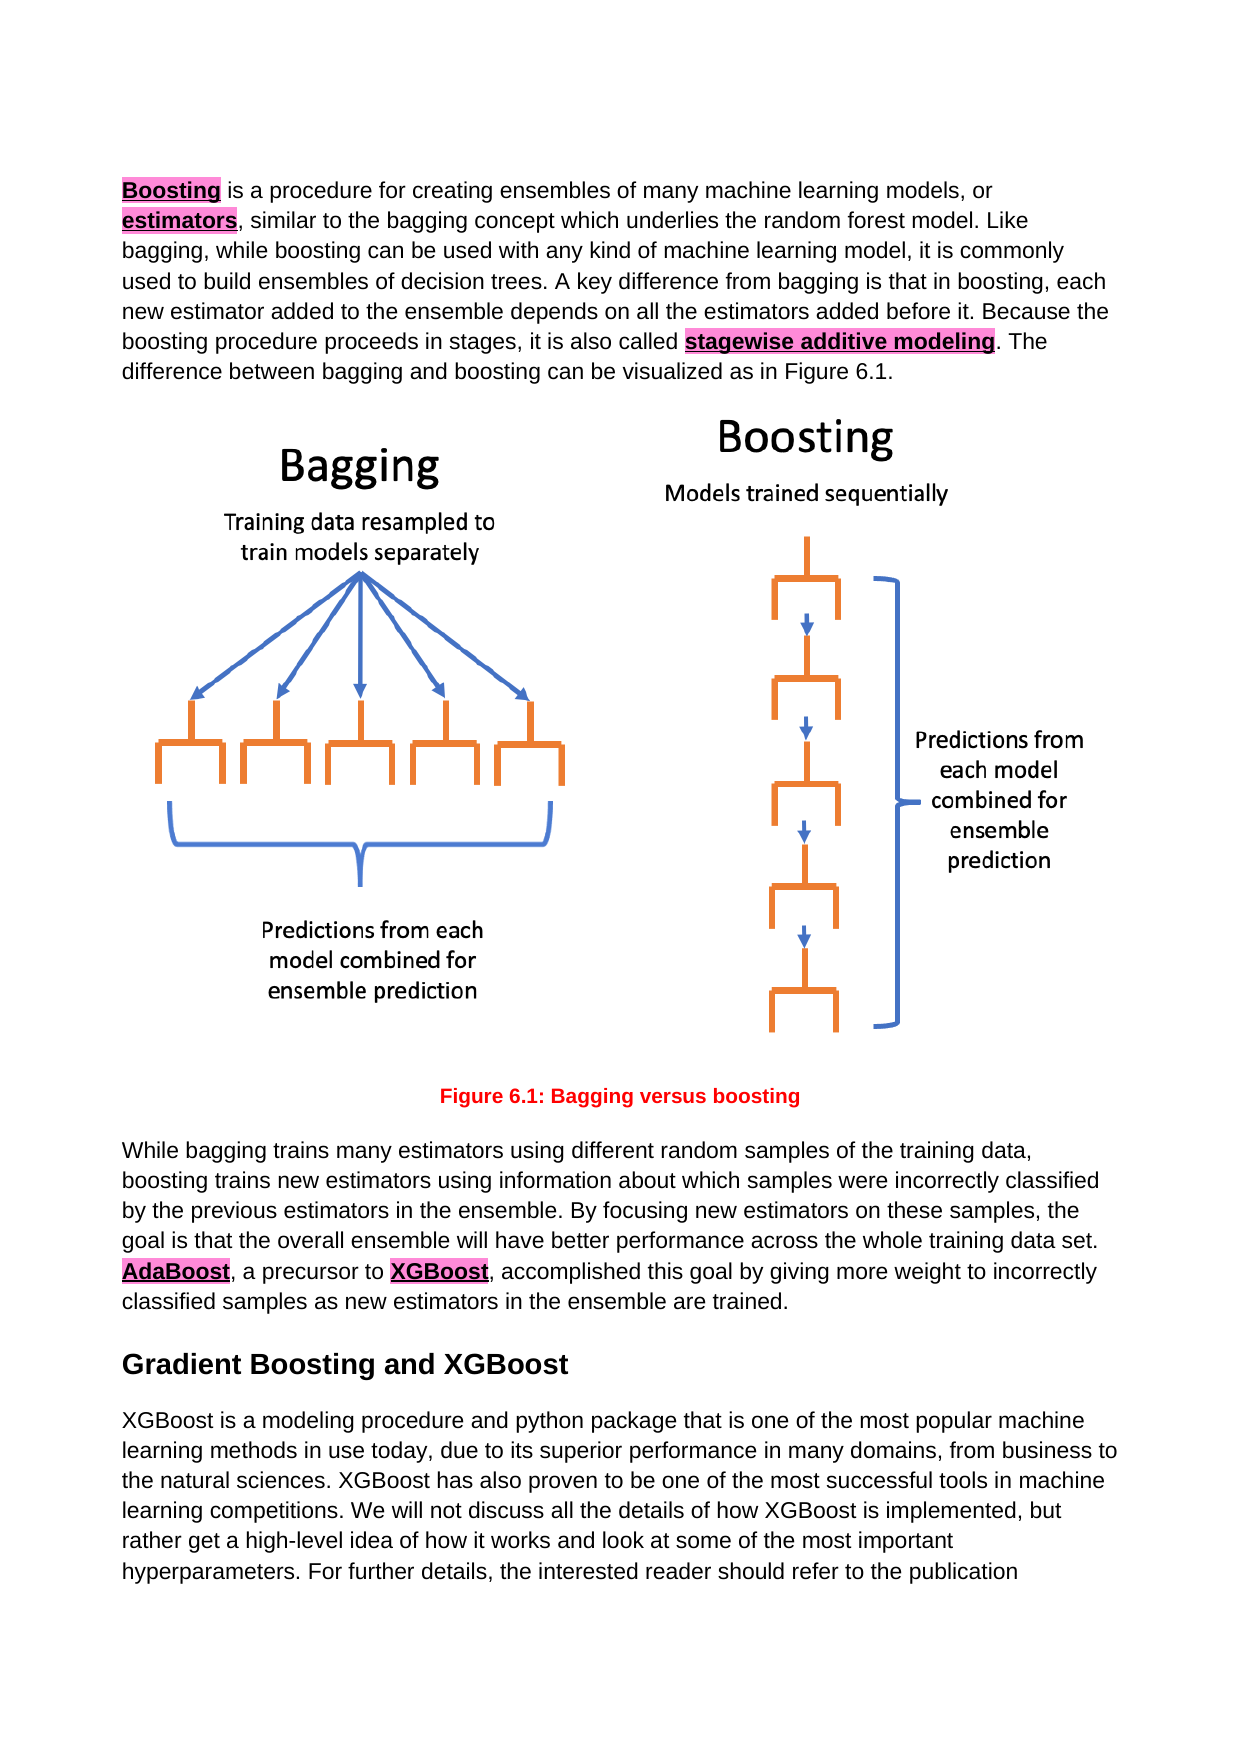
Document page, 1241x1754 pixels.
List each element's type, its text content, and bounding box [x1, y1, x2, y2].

text While bagging trains many estimators using different random samples of the training data, boosting trains new estimators using information about which samples were incorrectly classified by the previous estimators in the ensemble. By focusing new estimators on these samples, the goal is that the overall ensemble will have better performance across the whole training data set. AdaBoost, a precursor to XGBoost, accomplished this goal by giving more weight to incorrectly classified samples as new estimators in the ensemble are trained. [122, 1137, 1119, 1314]
text Gradient Boosting and XGBoost [122, 1347, 1119, 1381]
text Boosting is a procedure for creating ensembles of many machine learning models, or estimators, similar to the bagging concept which underlies the random forest model. Like bagging, while boosting can be used with any kind of machine learning model, it is commonly used to build ensembles of decision trees. A key difference from bagging is that in boosting, each new estimator added to the ensemble depends on all the estimators added before it. Because the boosting procedure proceeds in stages, it is also called stagewise additive modeling. The difference between bagging and boosting can be visualized as in Figure 6.1. [122, 177, 1119, 385]
text Figure 6.1: Bagging versus boosting [122, 1084, 1119, 1108]
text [122, 1407, 1119, 1584]
picture [136, 401, 1104, 1068]
